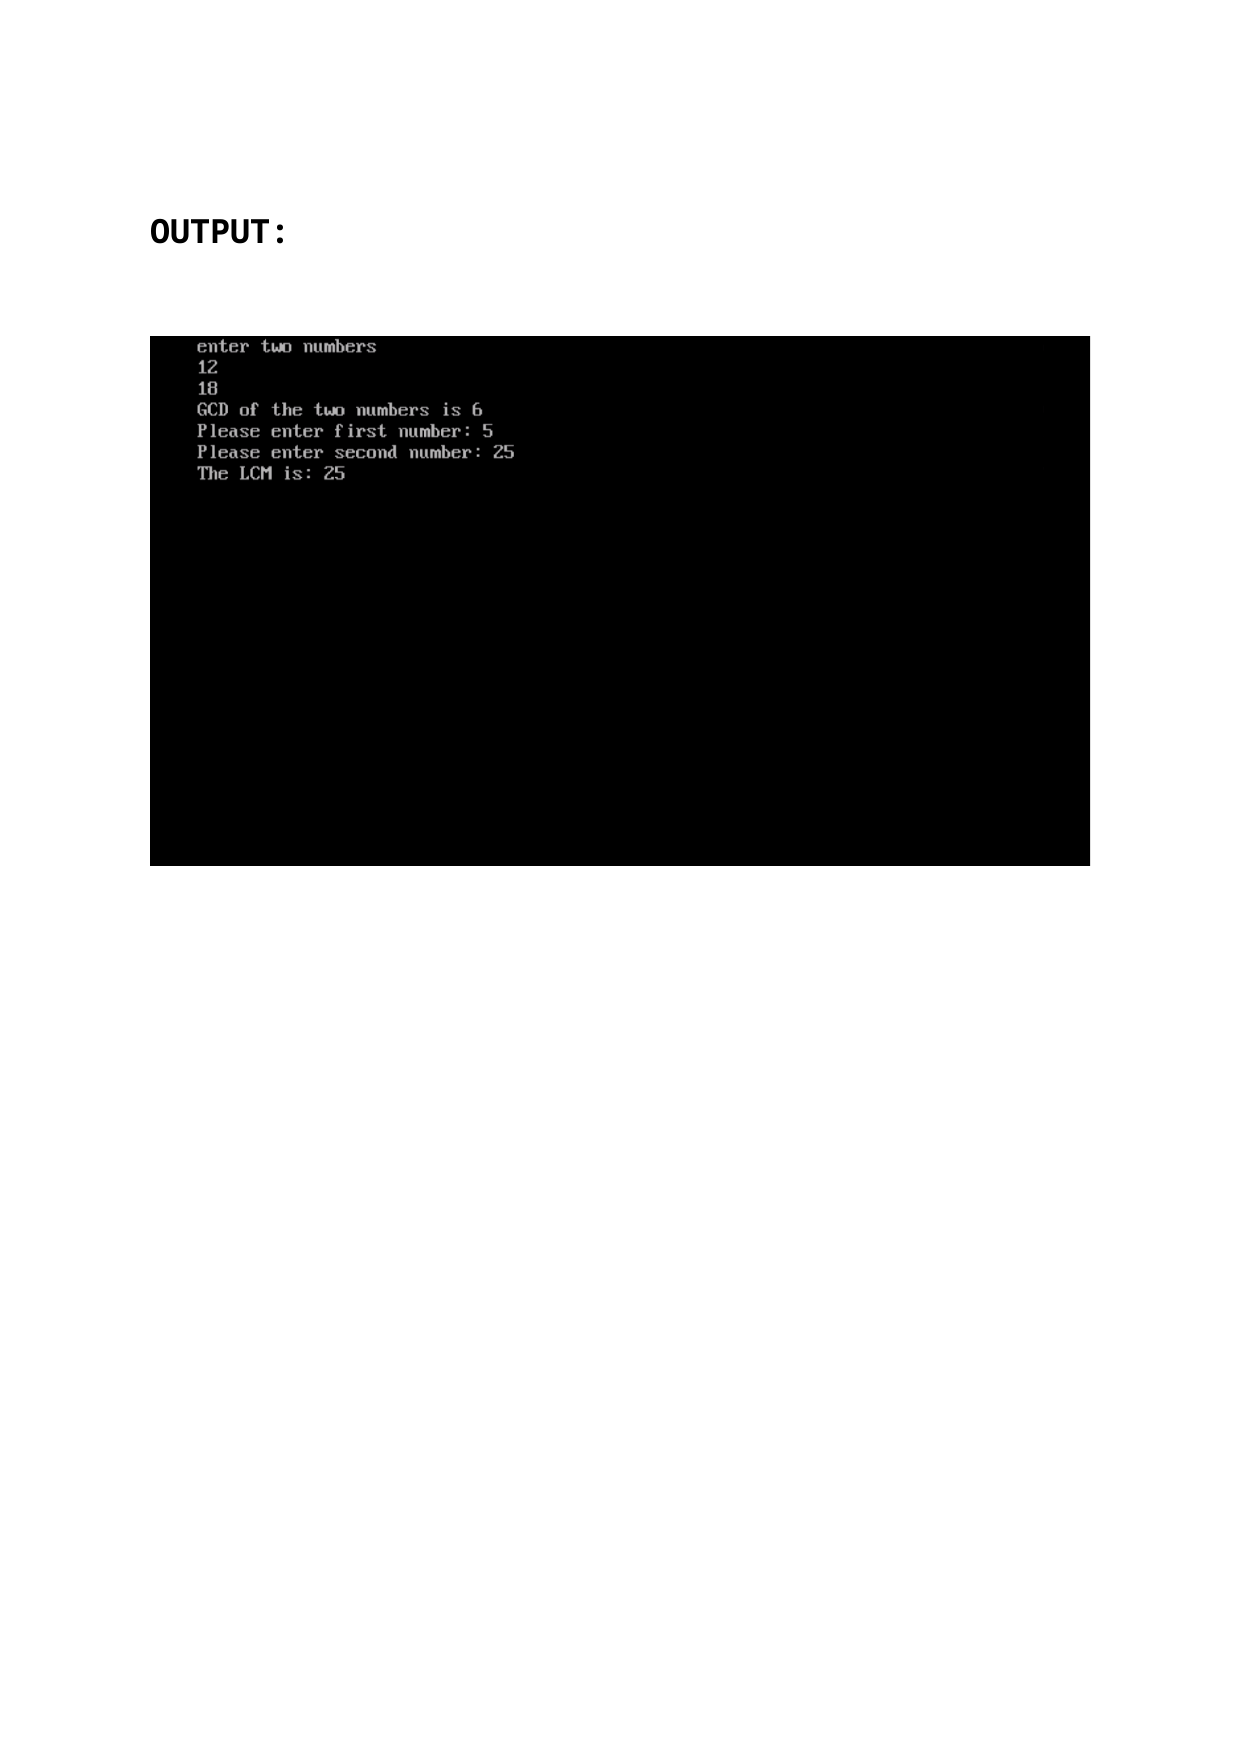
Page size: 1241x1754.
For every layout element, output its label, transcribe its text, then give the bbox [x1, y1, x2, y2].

text OUTPUT: [150, 208, 1090, 254]
picture [150, 336, 1091, 866]
